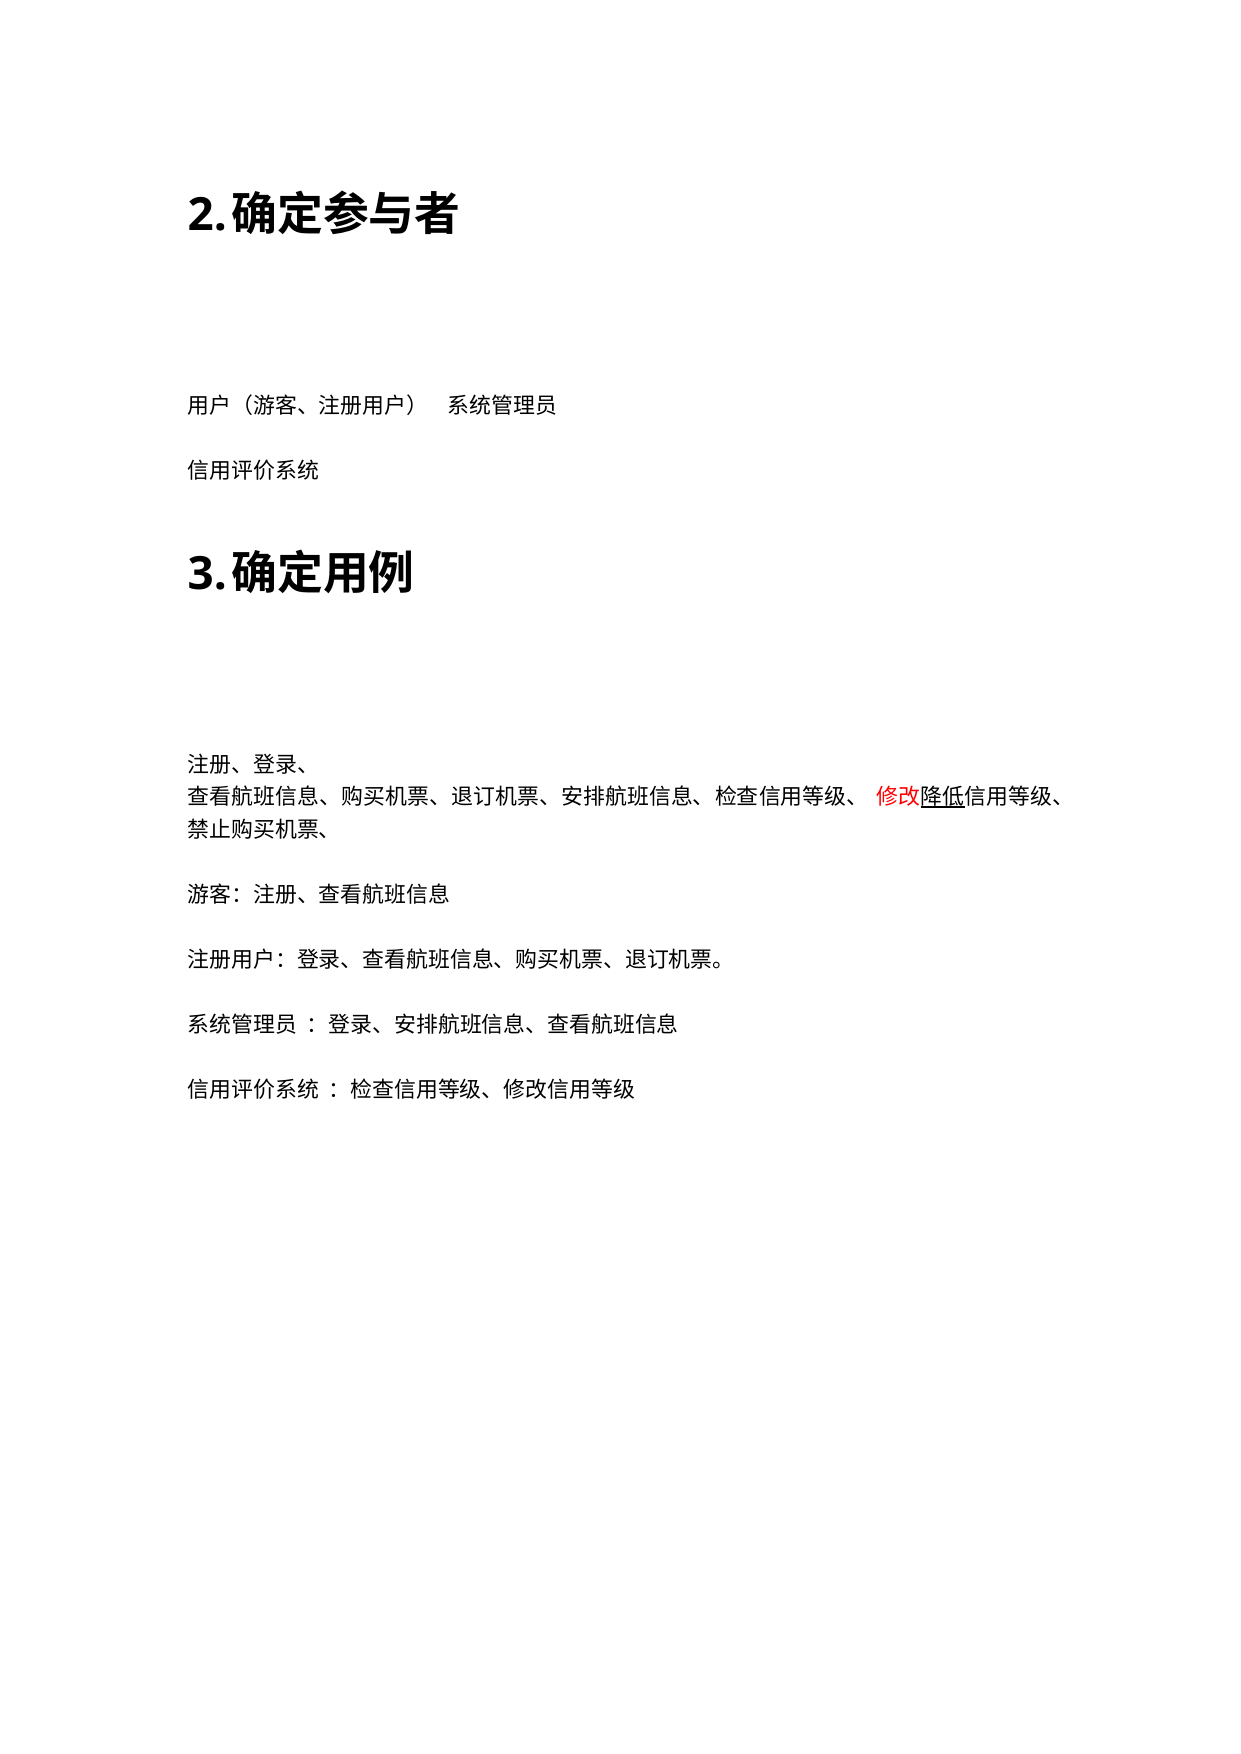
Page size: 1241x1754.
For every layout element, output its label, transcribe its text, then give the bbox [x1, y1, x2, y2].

text 系统管理员 ：登录、安排航班信息、查看航班信息 [187, 1006, 1053, 1039]
text 查看航班信息、购买机票、退订机票、安排航班信息、检查信用等级、 修改降低信用等级、禁止购买机票、 [187, 779, 1053, 844]
text 信用评价系统 ：检查信用等级、修改信用等级 [187, 1071, 1053, 1104]
text 游客：注册、查看航班信息 [187, 876, 1053, 909]
text 信用评价系统 [187, 453, 1053, 485]
text 用户（游客、注册用户） 系统管理员 [187, 388, 1053, 420]
text 注册、登录、 [187, 746, 1053, 779]
subtitle 确定用例 [187, 521, 1053, 618]
text 注册用户：登录、查看航班信息、购买机票、退订机票。 [187, 941, 1053, 974]
subtitle 确定参与者 [187, 162, 1053, 259]
